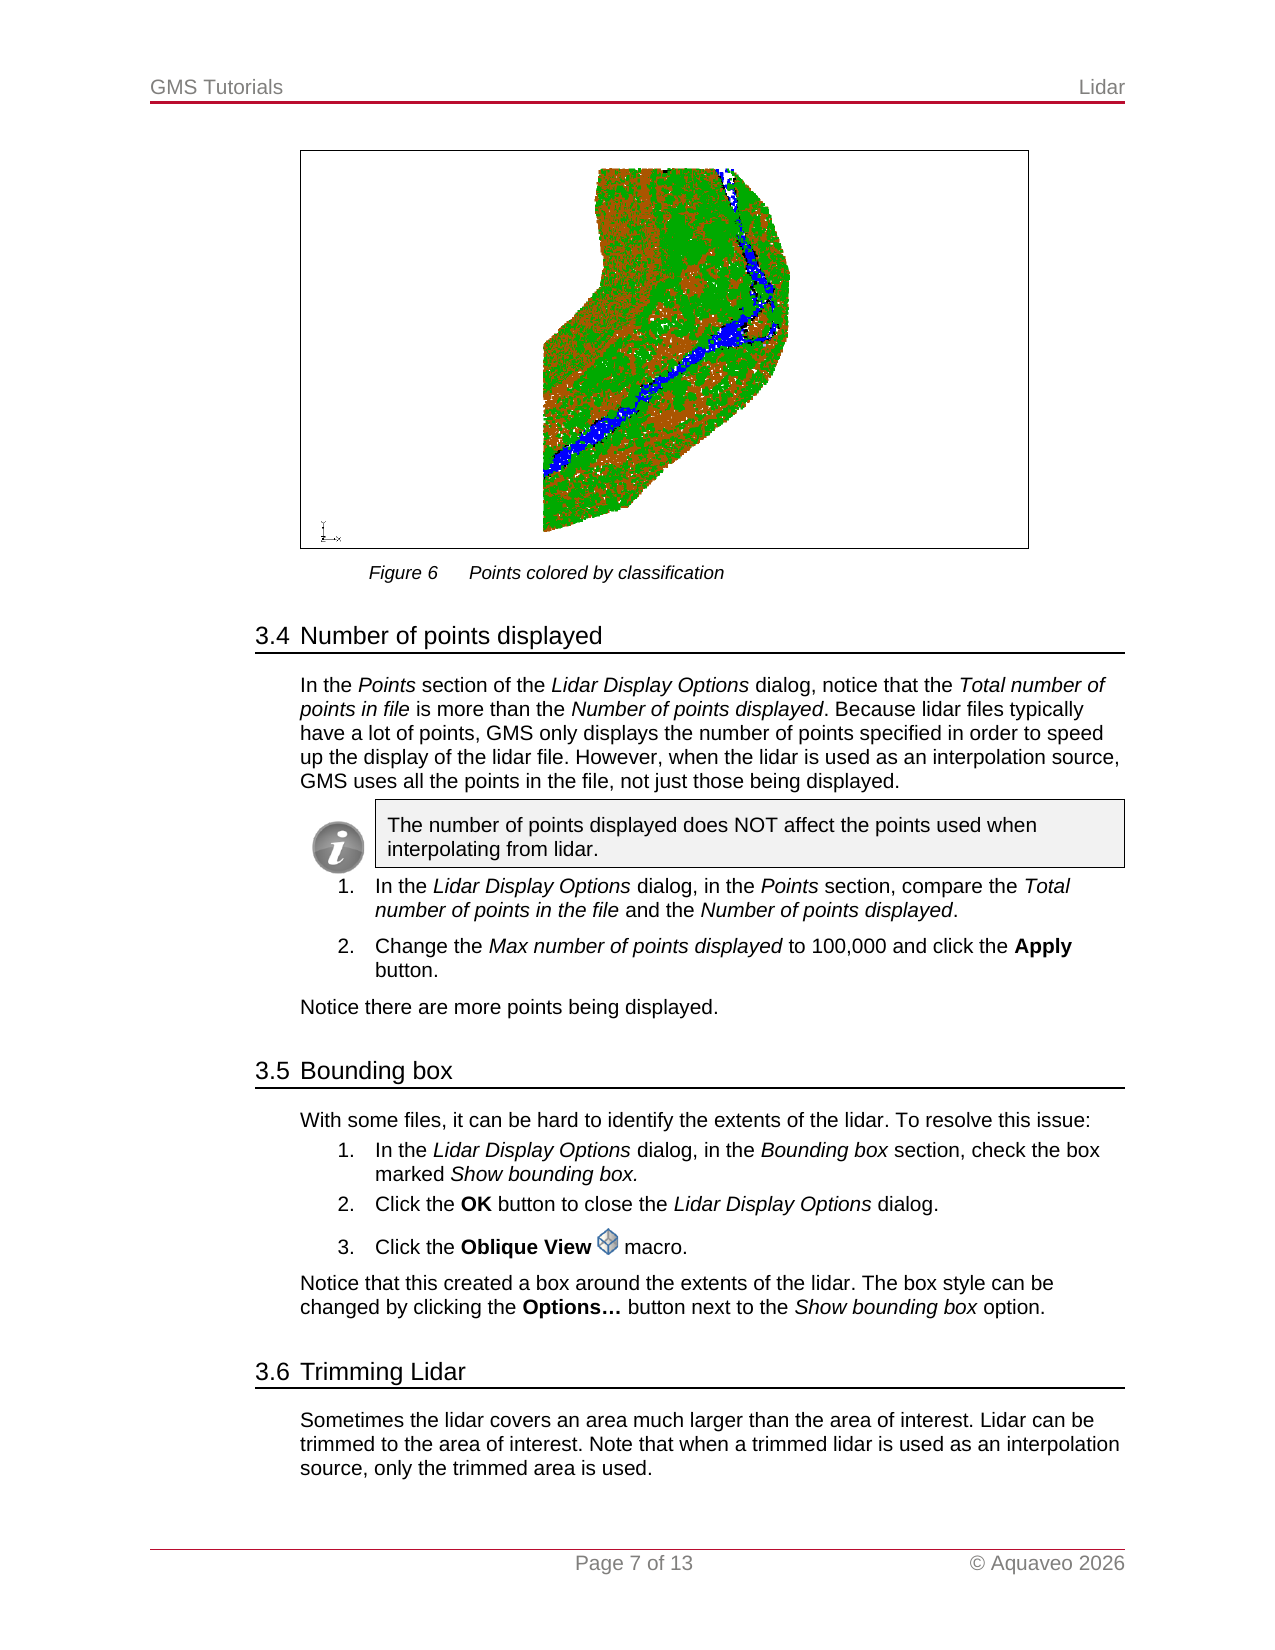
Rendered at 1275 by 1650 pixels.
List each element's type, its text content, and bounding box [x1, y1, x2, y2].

list Click the Oblique View macro. [337, 1229, 1125, 1258]
text In the Points section of the Lidar Display Options dialog, notice that the Total number of points in file is more than the Number of points displayed. Because lidar files typically have a lot of points, GMS only displays the number of points specified in order to speed up the display of the lidar file. However, when the lidar is used as an interpolation source, GMS uses all the points in the file, not just those being displayed. [300, 673, 1125, 793]
text Sometimes the lidar covers an area much larger than the area of interest. Lidar can be trimmed to the area of interest. Note that when a trimmed lidar is used as an interpolation source, only the trimmed area is used. [300, 1408, 1125, 1480]
list Change the Max number of points displayed to 100,000 and click the Apply button. [337, 934, 1125, 982]
subtitle Trimming Lidar [255, 1356, 1125, 1387]
text Notice that this created a box around the extents of the lidar. The box style can be changed by clicking the Options… button next to the Show bounding box option. [300, 1271, 1125, 1319]
table_header [300, 799, 375, 867]
picture [301, 151, 1028, 548]
list In the Lidar Display Options dialog, in the Bounding box section, check the box marked Show bounding box. [337, 1138, 1125, 1186]
list In the Lidar Display Options dialog, in the Points section, compare the Total number of points in the file and the Number of points displayed. [337, 874, 1125, 922]
text Figure 6 Points colored by classification [337, 562, 1125, 584]
text Notice there are more points being displayed. [300, 995, 1125, 1019]
subtitle Bounding box [255, 1056, 1125, 1087]
table_header The number of points displayed does NOT affect the points used when interpolating from lidar. [376, 800, 1124, 867]
text With some files, it can be hard to identify the extents of the lidar. To resolve this issue: [300, 1108, 1125, 1132]
picture [311, 867, 365, 874]
picture [597, 1228, 619, 1255]
subtitle Number of points displayed [255, 621, 1125, 652]
list Click the OK button to close the Lidar Display Options dialog. [337, 1192, 1125, 1216]
